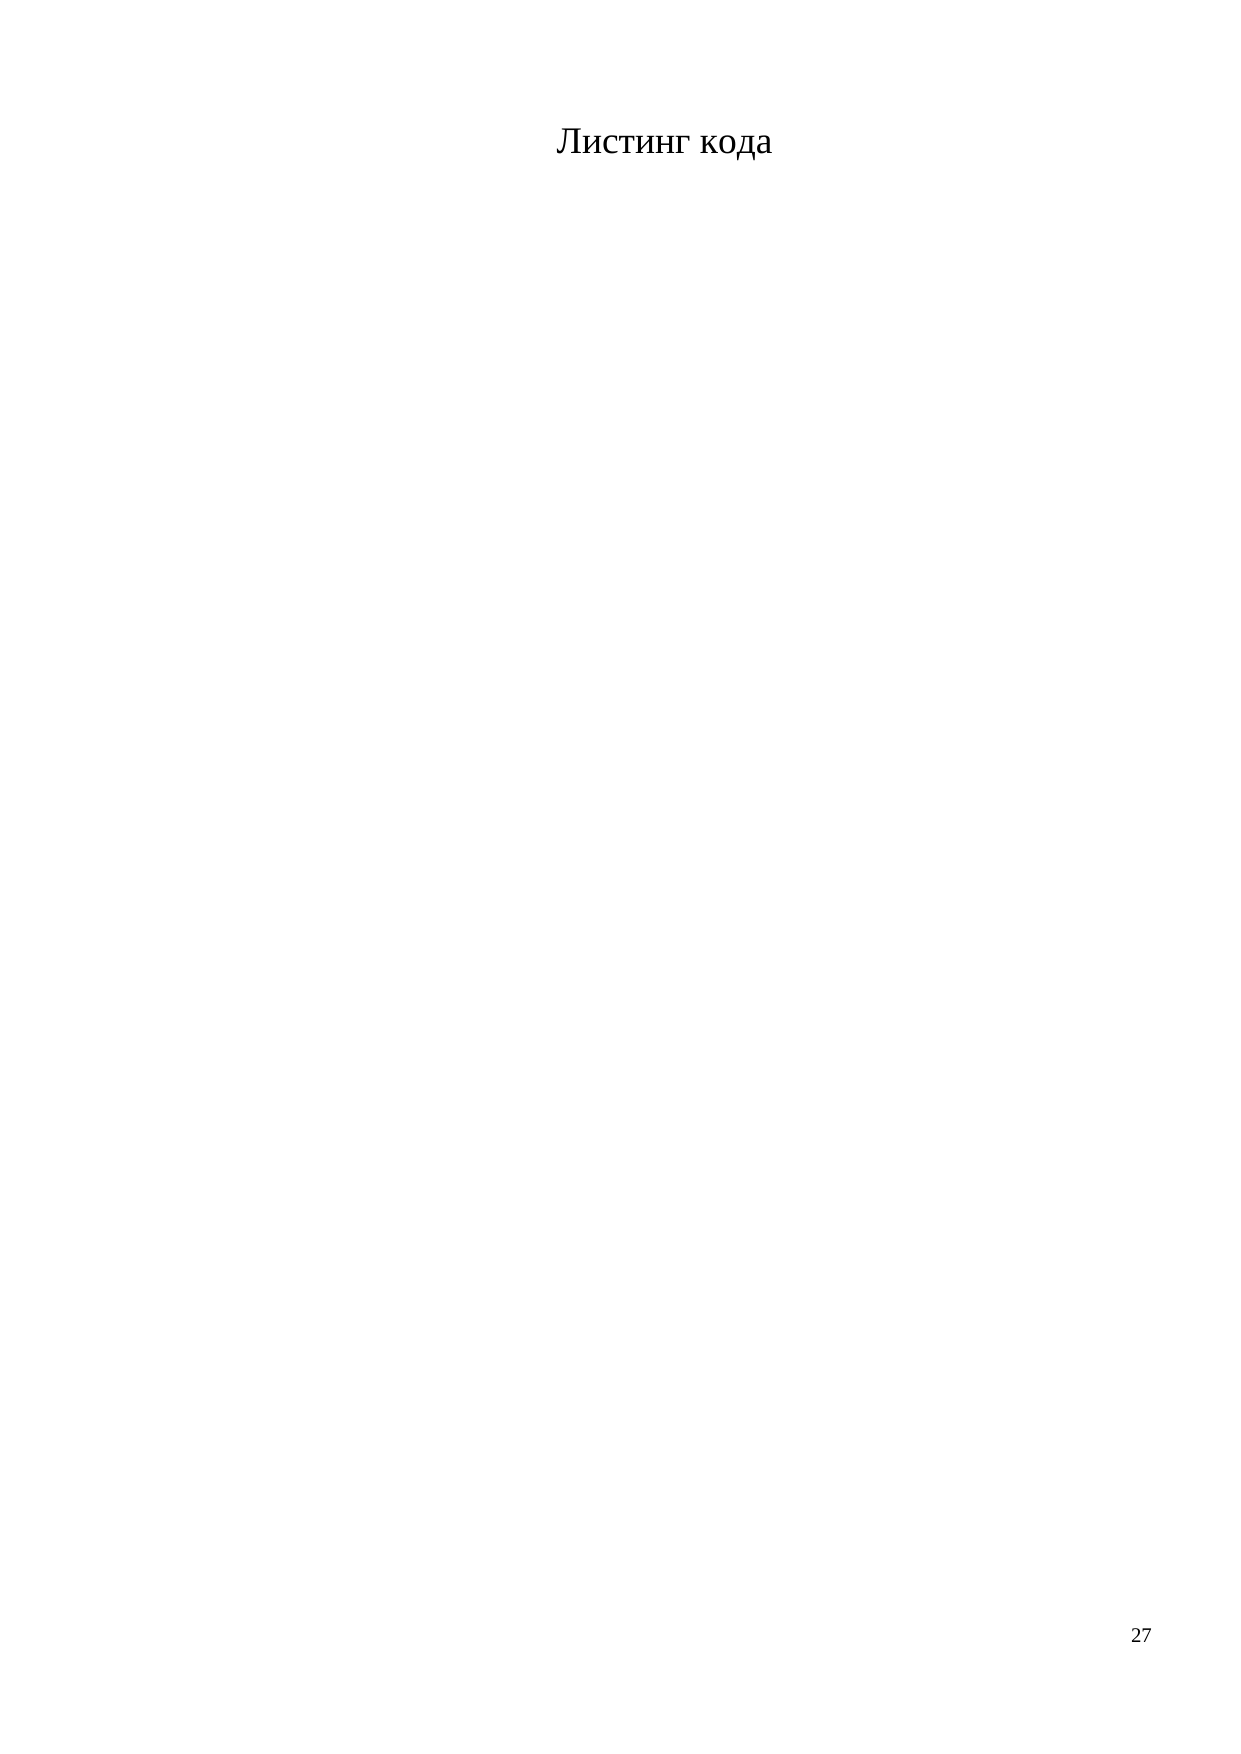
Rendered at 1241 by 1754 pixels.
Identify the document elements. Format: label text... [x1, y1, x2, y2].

text Листинг кода [177, 118, 1152, 161]
